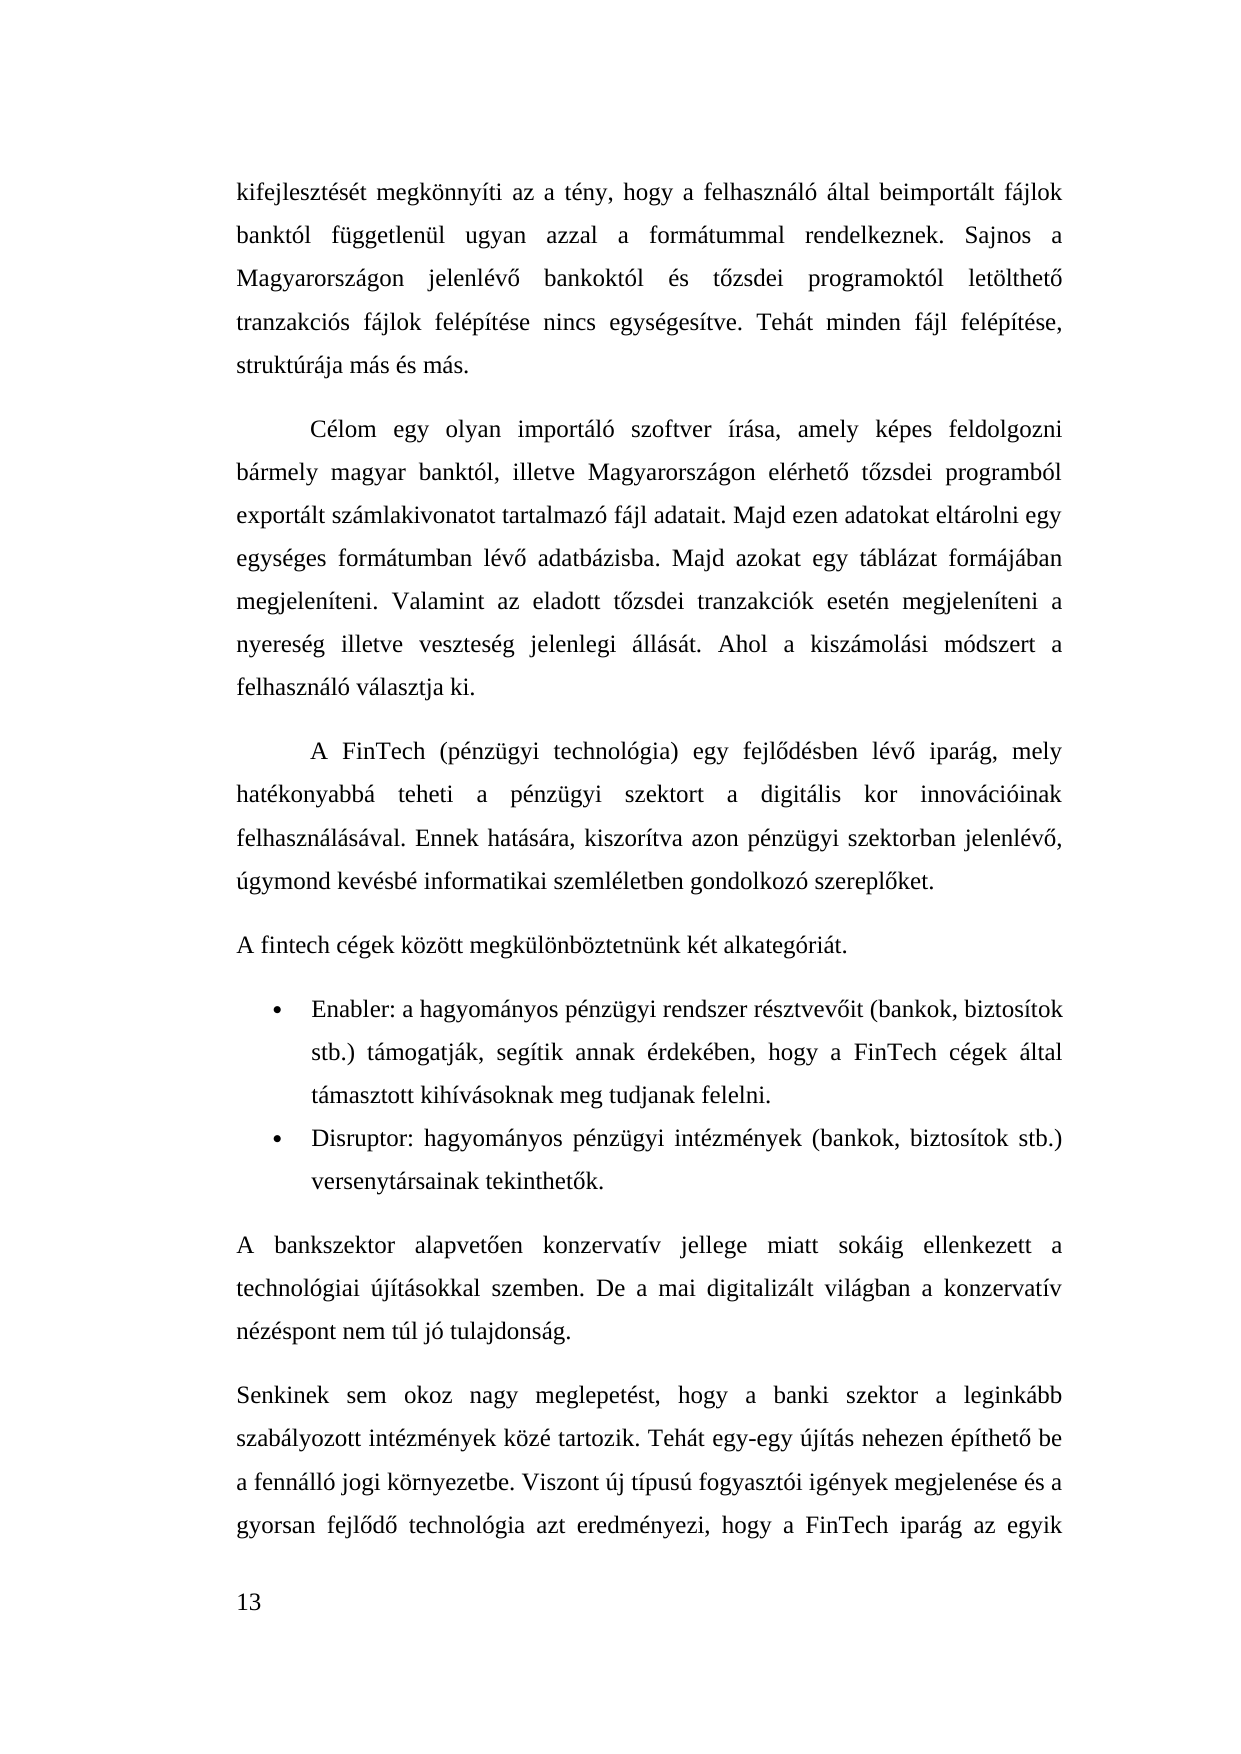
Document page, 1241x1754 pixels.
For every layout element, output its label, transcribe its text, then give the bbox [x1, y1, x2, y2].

text A FinTech (pénzügyi technológia) egy fejlődésben lévő iparág, mely hatékonyabbá teheti a pénzügyi szektort a digitális kor innovációinak felhasználásával. Ennek hatására, kiszorítva azon pénzügyi szektorban jelenlévő, úgymond kevésbé informatikai szemléletben gondolkozó szereplőket. [236, 736, 1063, 894]
text A bankszektor alapvetően konzervatív jellege miatt sokáig ellenkezett a technológiai újításokkal szemben. De a mai digitalizált világban a konzervatív nézéspont nem túl jó tulajdonság. [236, 1230, 1063, 1345]
text Célom egy olyan importáló szoftver írása, amely képes feldolgozni bármely magyar banktól, illetve Magyarországon elérhető tőzsdei programból exportált számlakivonatot tartalmazó fájl adatait. Majd ezen adatokat eltárolni egy egységes formátumban lévő adatbázisba. Majd azokat egy táblázat formájában megjeleníteni. Valamint az eladott tőzsdei tranzakciók esetén megjeleníteni a nyereség illetve veszteség jelenlegi állását. Ahol a kiszámolási módszert a felhasználó választja ki. [236, 414, 1063, 701]
list Enabler: a hagyományos pénzügyi rendszer résztvevőit (bankok, biztosítok stb.) támogatják, segítik annak érdekében, hogy a FinTech cégek által támasztott kihívásoknak meg tudjanak felelni. [274, 994, 1063, 1109]
text A fintech cégek között megkülönböztetnünk két alkategóriát. [236, 930, 1063, 958]
list Disruptor: hagyományos pénzügyi intézmények (bankok, biztosítok stb.) versenytársainak tekinthetők. [274, 1123, 1063, 1195]
